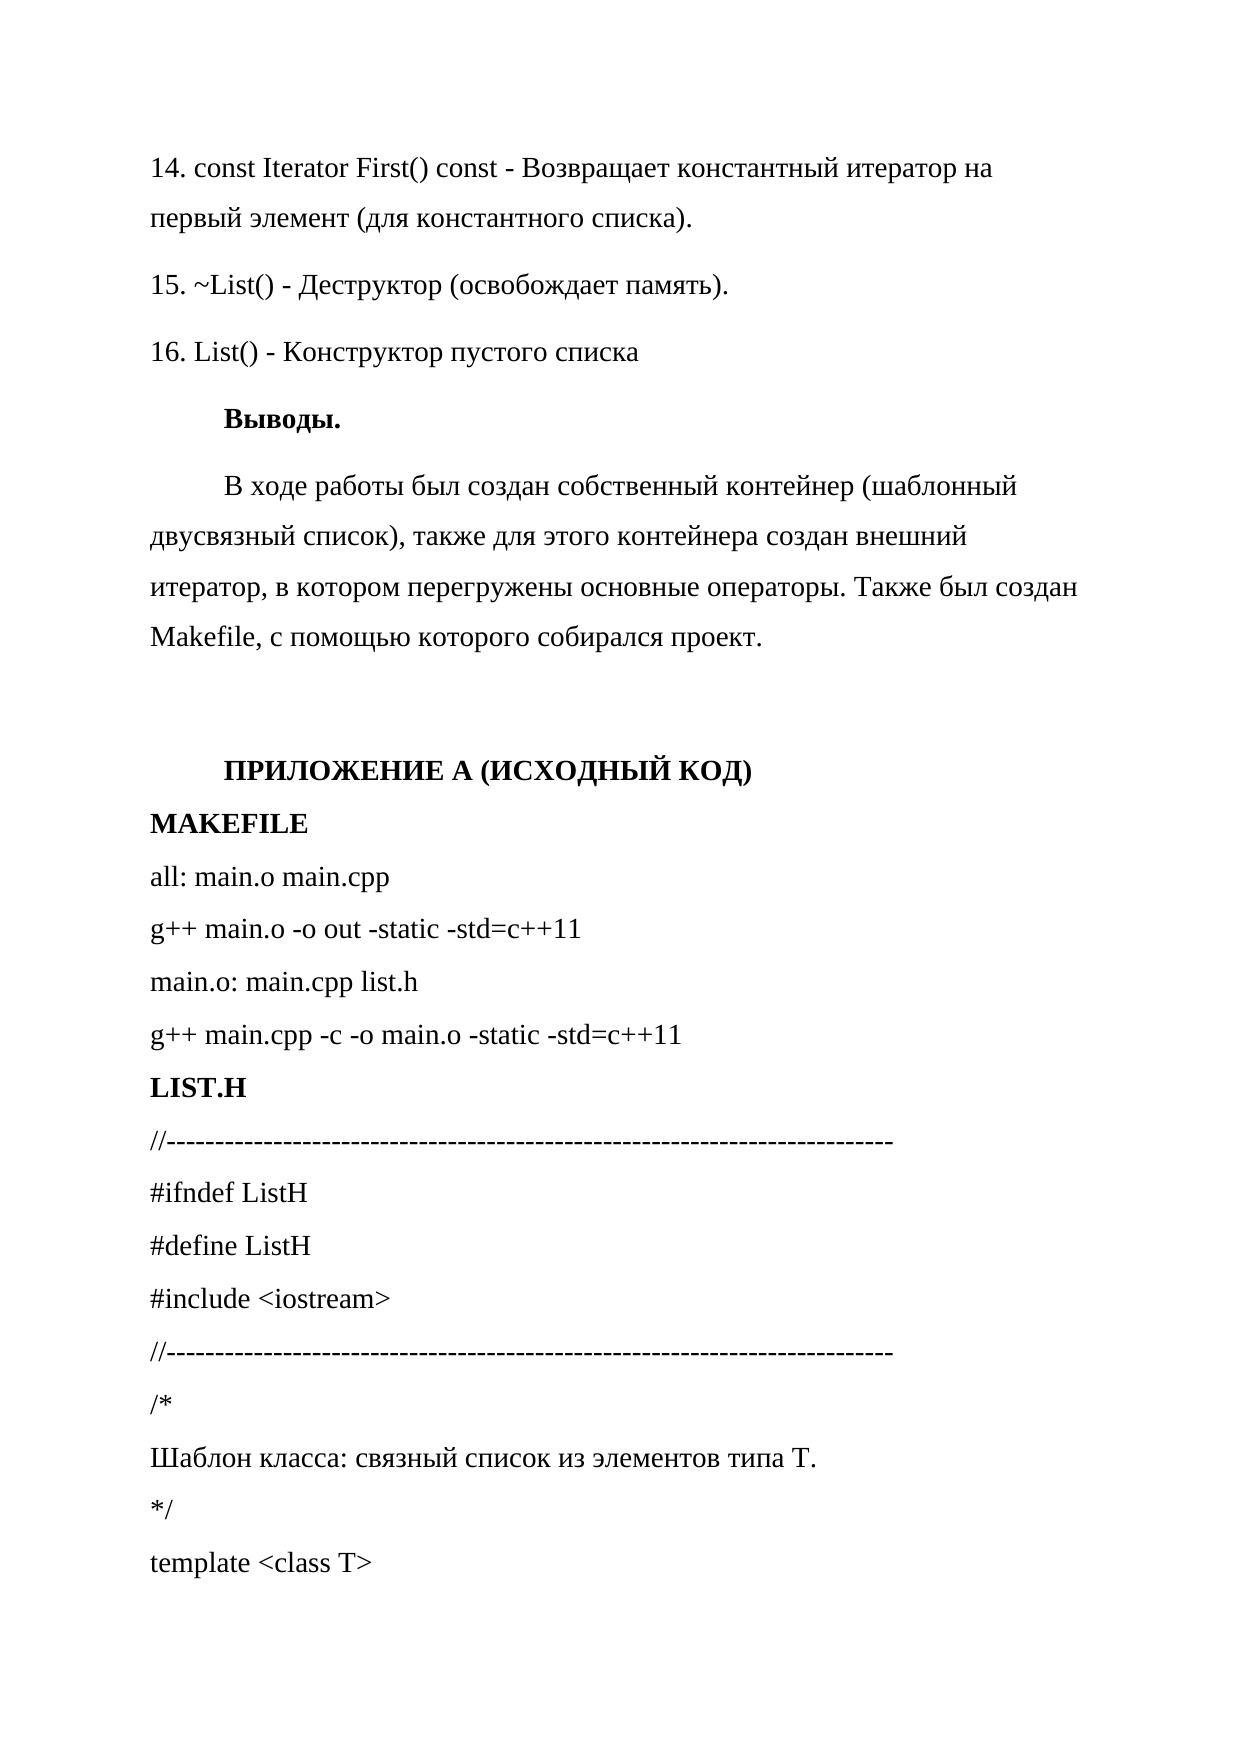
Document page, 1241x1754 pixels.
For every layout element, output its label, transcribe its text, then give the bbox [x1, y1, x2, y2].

text //--------------------------------------------------------------------------- [150, 1123, 1090, 1156]
text #define ListH [150, 1228, 1090, 1262]
text В ходе работы был создан собственный контейнер (шаблонный двусвязный список), также для этого контейнера создан внешний итератор, в котором перегружены основные операторы. Также был создан Makefile, с помощью которого собирался проект. [150, 468, 1090, 653]
text all: main.o main.cpp [150, 859, 1090, 892]
text Выводы. [150, 401, 1090, 435]
text 16. List() - Конструктор пустого списка [150, 334, 1090, 368]
text 15. ~List() - Деструктор (освобождает память). [150, 267, 1090, 301]
text 14. const Iterator First() const - Возвращает константный итератор на первый элемент (для константного списка). [150, 150, 1090, 234]
text #include <iostream> [150, 1281, 1090, 1315]
text main.o: main.cpp list.h [150, 964, 1090, 998]
text /* [150, 1387, 1090, 1420]
text */ [150, 1492, 1090, 1526]
text MAKEFILE [150, 806, 1090, 839]
text LIST.H [150, 1070, 1090, 1103]
text ПРИЛОЖЕНИЕ A (ИСХОДНЫЙ КОД) [150, 753, 1090, 787]
text template <class T> [150, 1545, 1090, 1579]
text #ifndef ListH [150, 1176, 1090, 1209]
text Шаблон класса: связный список из элементов типа T. [150, 1440, 1090, 1473]
text //--------------------------------------------------------------------------- [150, 1334, 1090, 1368]
text g++ main.cpp -c -o main.o -static -std=c++11 [150, 1017, 1090, 1051]
text g++ main.o -o out -static -std=c++11 [150, 912, 1090, 945]
